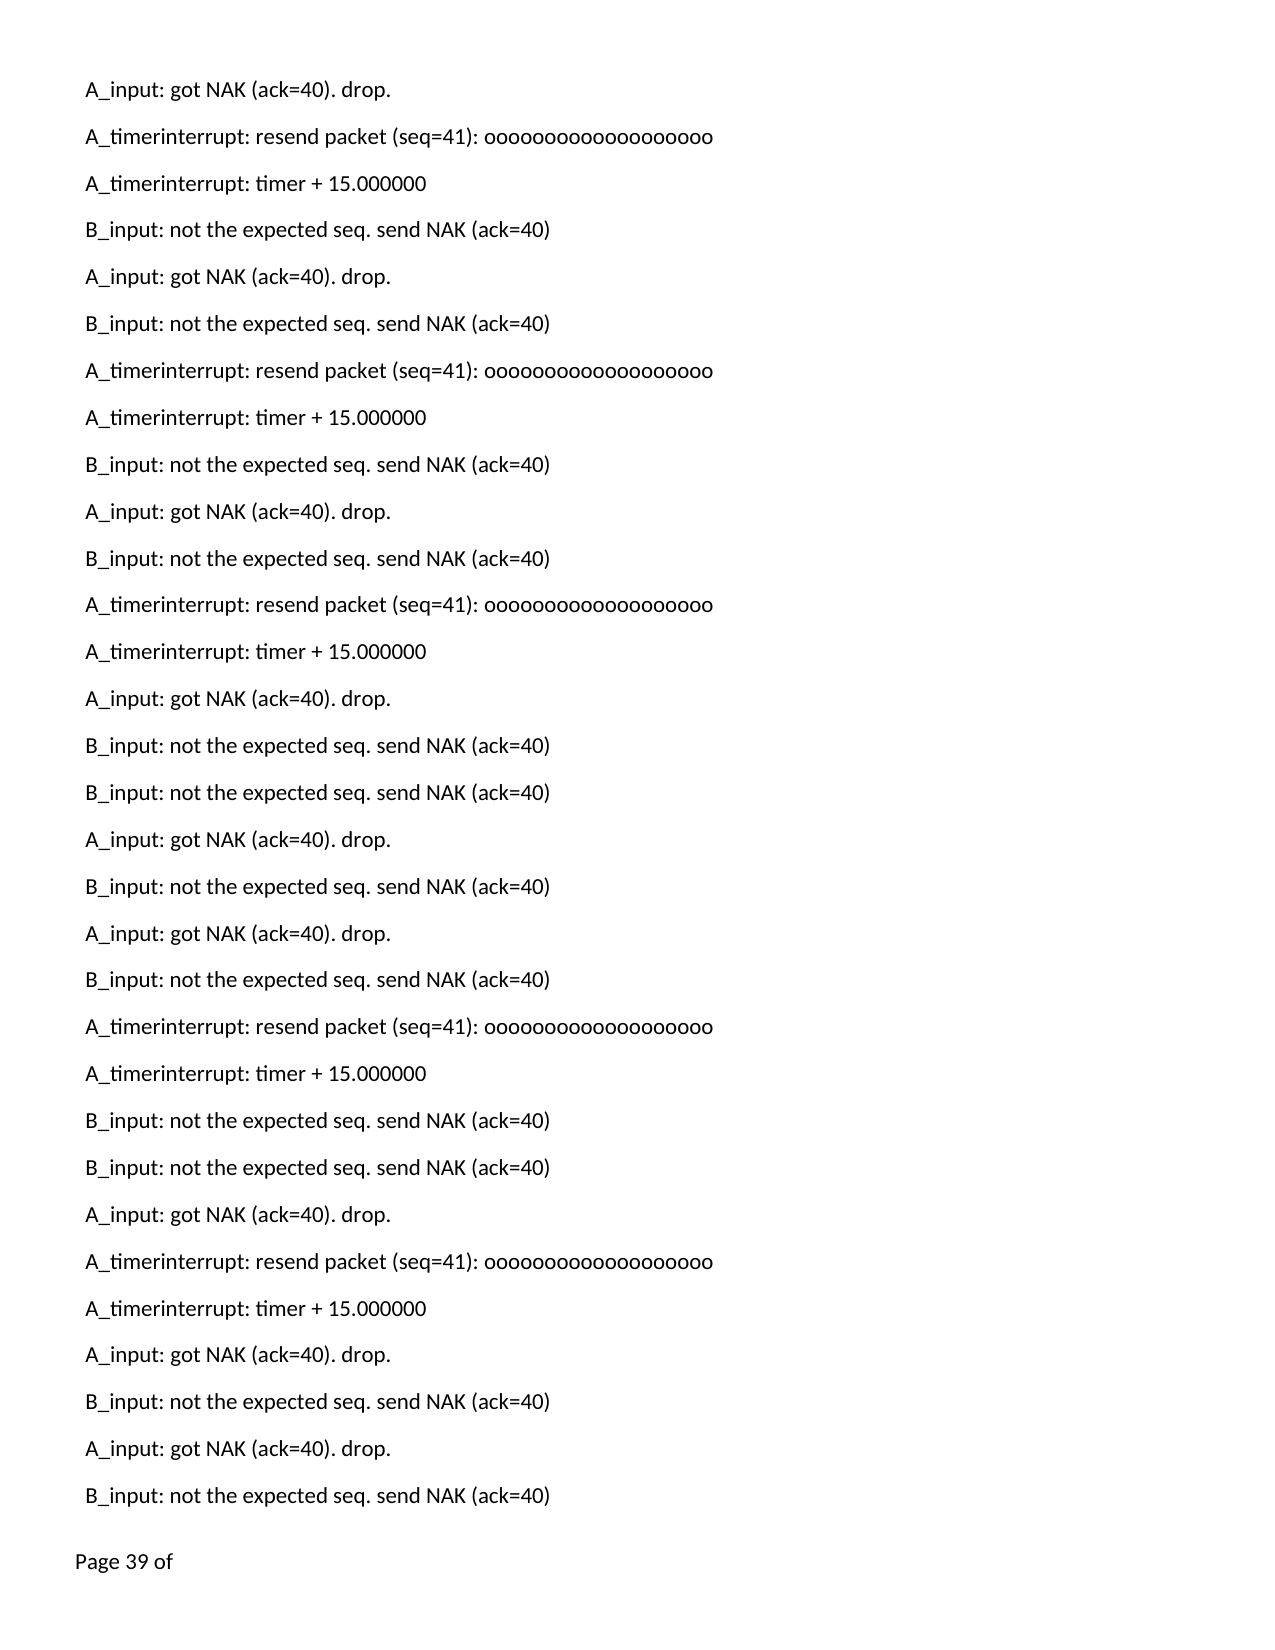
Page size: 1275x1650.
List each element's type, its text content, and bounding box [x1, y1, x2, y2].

text A_timerinterrupt: timer + 15.000000 [75, 403, 1200, 431]
text B_input: not the expected seq. send NAK (ack=40) [75, 1153, 1200, 1181]
text A_input: got NAK (ack=40). drop. [75, 1434, 1200, 1462]
text A_timerinterrupt: resend packet (seq=41): ooooooooooooooooooo [75, 122, 1200, 150]
text A_input: got NAK (ack=40). drop. [75, 684, 1200, 712]
text A_input: got NAK (ack=40). drop. [75, 262, 1200, 291]
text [75, 75, 1200, 103]
text B_input: not the expected seq. send NAK (ack=40) [75, 544, 1200, 572]
text B_input: not the expected seq. send NAK (ack=40) [75, 450, 1200, 478]
text A_input: got NAK (ack=40). drop. [75, 919, 1200, 947]
text A_input: got NAK (ack=40). drop. [75, 1200, 1200, 1228]
text B_input: not the expected seq. send NAK (ack=40) [75, 1106, 1200, 1134]
text A_timerinterrupt: timer + 15.000000 [75, 169, 1200, 197]
text B_input: not the expected seq. send NAK (ack=40) [75, 778, 1200, 806]
text B_input: not the expected seq. send NAK (ack=40) [75, 309, 1200, 337]
text A_timerinterrupt: resend packet (seq=41): ooooooooooooooooooo [75, 1012, 1200, 1041]
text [75, 1387, 1200, 1416]
text B_input: not the expected seq. send NAK (ack=40) [75, 966, 1200, 994]
text A_timerinterrupt: timer + 15.000000 [75, 1059, 1200, 1087]
text B_input: not the expected seq. send NAK (ack=40) [75, 731, 1200, 759]
text A_input: got NAK (ack=40). drop. [75, 1341, 1200, 1369]
text A_timerinterrupt: timer + 15.000000 [75, 1294, 1200, 1322]
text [75, 1481, 1200, 1509]
text A_timerinterrupt: resend packet (seq=41): ooooooooooooooooooo [75, 356, 1200, 384]
text A_input: got NAK (ack=40). drop. [75, 497, 1200, 525]
text A_timerinterrupt: resend packet (seq=41): ooooooooooooooooooo [75, 1247, 1200, 1275]
text A_input: got NAK (ack=40). drop. [75, 825, 1200, 853]
text A_timerinterrupt: resend packet (seq=41): ooooooooooooooooooo [75, 591, 1200, 619]
text A_timerinterrupt: timer + 15.000000 [75, 637, 1200, 666]
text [75, 216, 1200, 244]
text B_input: not the expected seq. send NAK (ack=40) [75, 872, 1200, 900]
